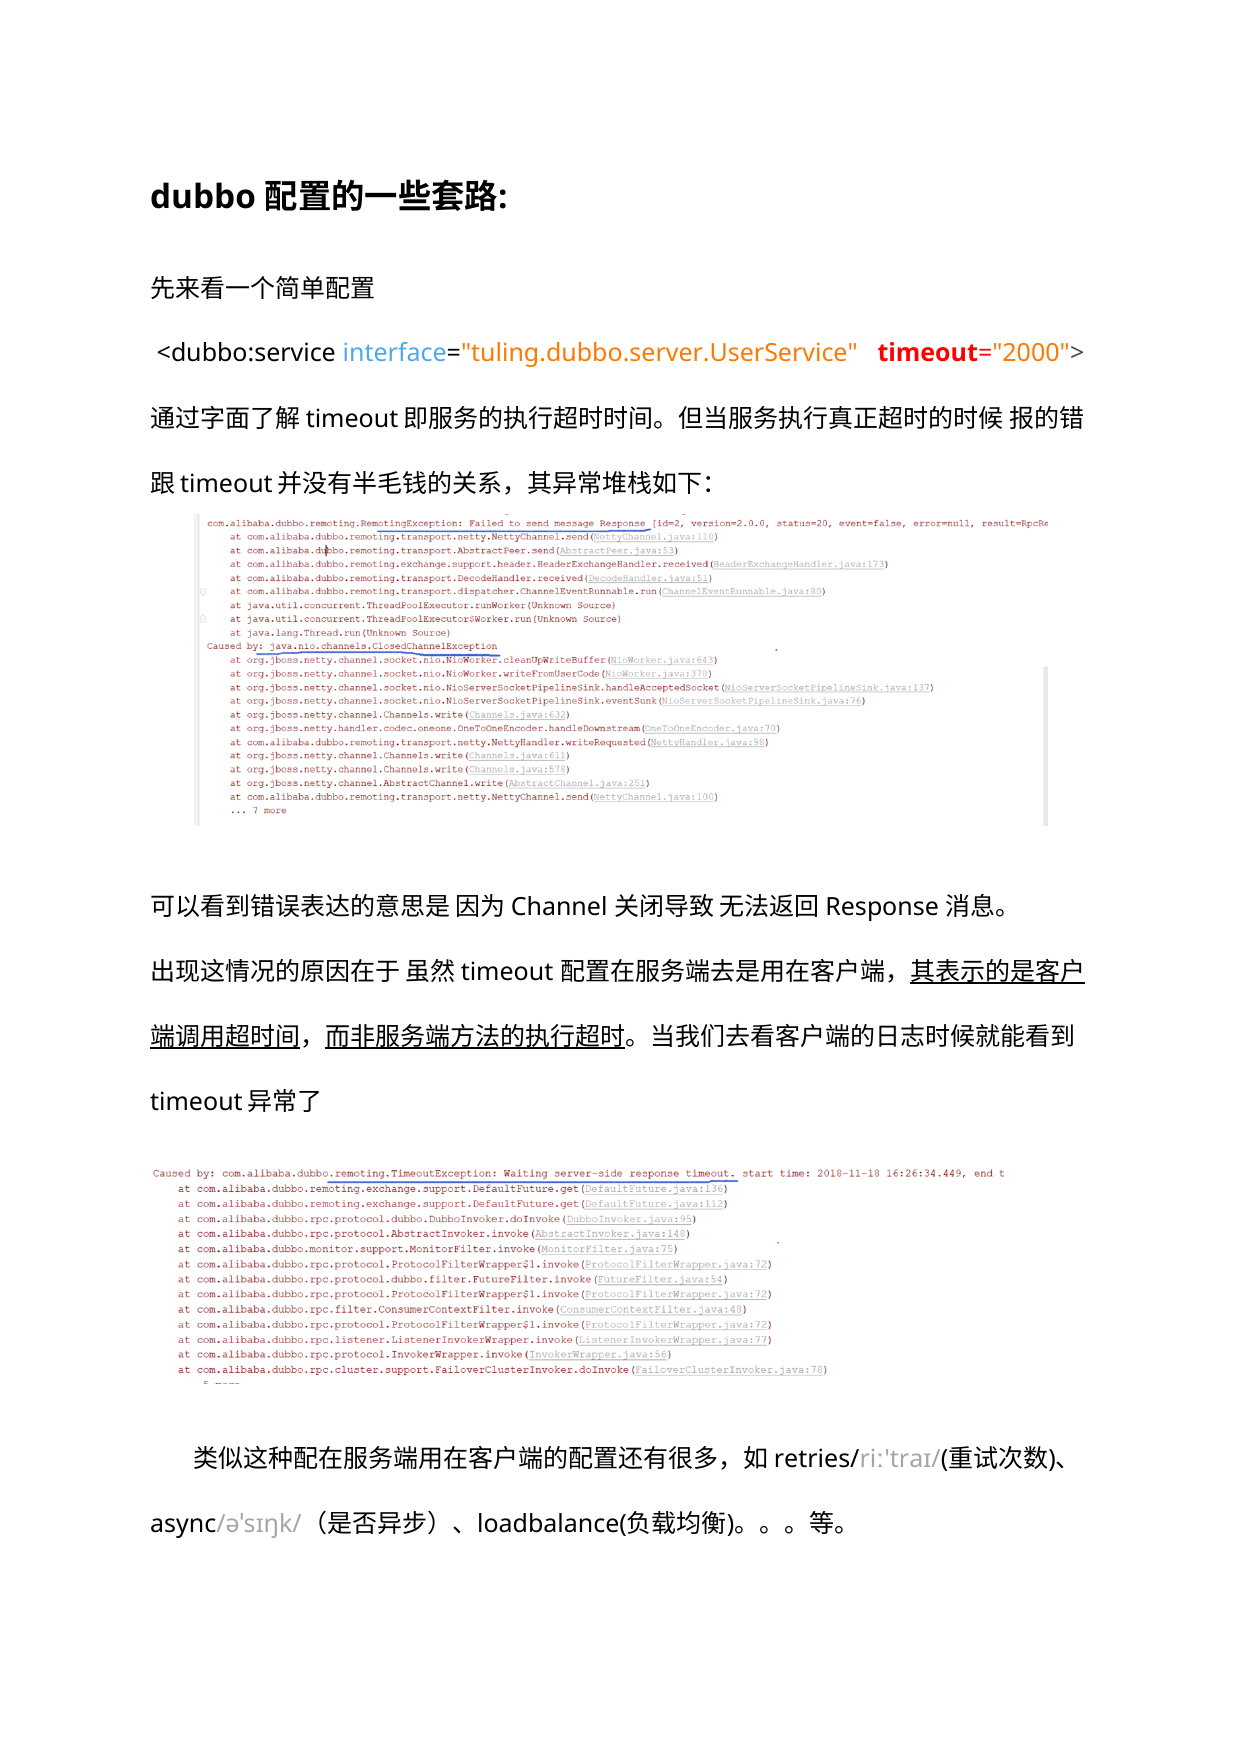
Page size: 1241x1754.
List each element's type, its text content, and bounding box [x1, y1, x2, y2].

picture [150, 1164, 1005, 1384]
text 类似这种配在服务端用在客户端的配置还有很多，如retries/riː'traɪ/(重试次数)、async/əˈsɪŋk/（是否异步）、loadbalance(负载均衡)。。。等。 [150, 1424, 1090, 1554]
text dubbo 配置的一些套路: [150, 162, 1090, 227]
text <dubbo:service interface="tuling.dubbo.server.UserService" timeout="2000"> [150, 319, 1090, 384]
text 先来看一个简单配置 [150, 254, 1090, 319]
text 可以看到错误表达的意思是 因为Channel 关闭导致 无法返回 Response 消息。 [150, 872, 1090, 937]
text 出现这情况的原因在于 虽然timeout 配置在服务端去是用在客户端，其表示的是客户端调用超时间，而非服务端方法的执行超时。当我们去看客户端的日志时候就能看到timeout异常了 [150, 937, 1090, 1132]
text 通过字面了解 timeout即服务的执行超时时间。但当服务执行真正超时的时候 报的错跟timeout并没有半毛钱的关系，其异常堆栈如下： [150, 384, 1090, 514]
picture [193, 514, 1048, 826]
